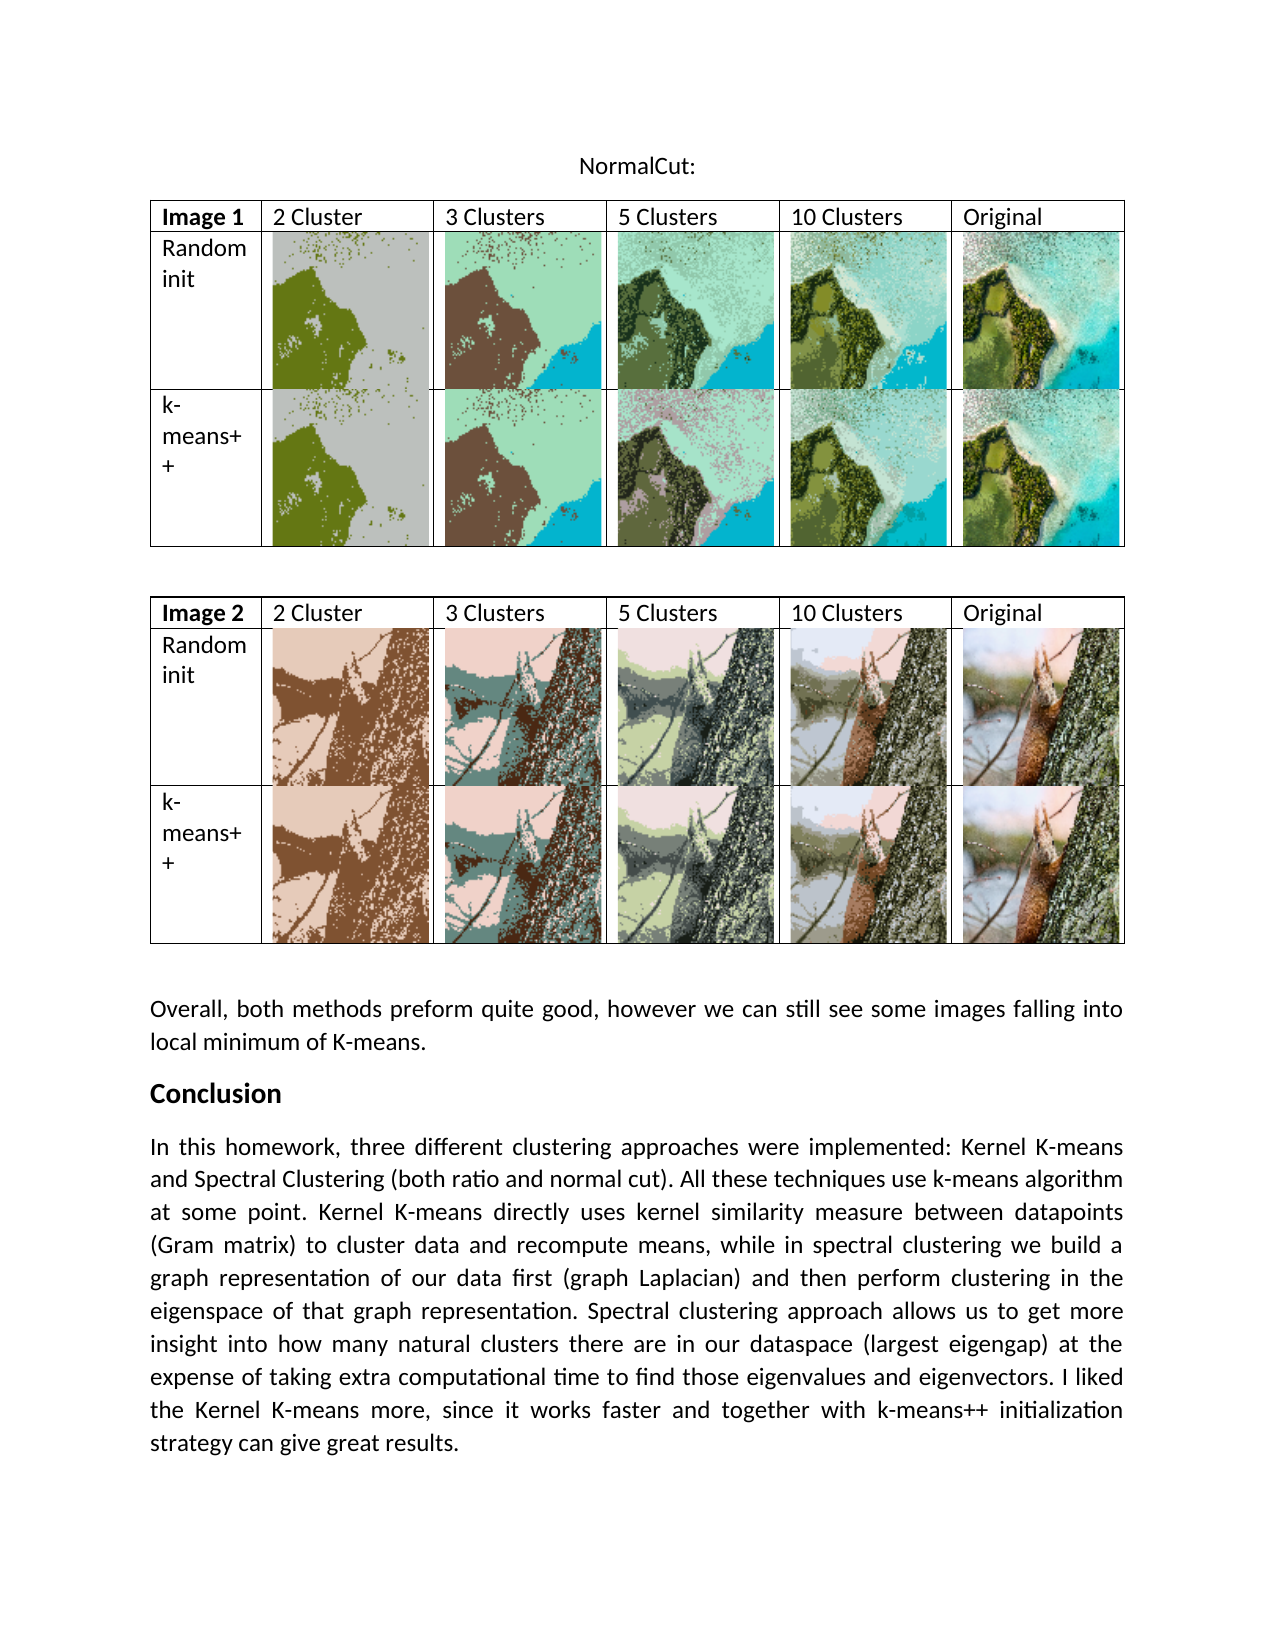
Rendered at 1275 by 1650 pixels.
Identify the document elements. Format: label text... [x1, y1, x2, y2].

table_header Image 2 [151, 598, 261, 628]
table_cell [262, 786, 272, 942]
table_header 3 Clusters [434, 201, 606, 231]
table_cell [602, 232, 606, 388]
table_header 2 Cluster [262, 598, 433, 628]
text In this homework, three different clustering approaches were implemented: Kernel K-means and Spectral Clustering (both ratio and normal cut). All these techniques use k-means algorithm at some point. Kernel K-means directly uses kernel similarity measure between datapoints (Gram matrix) to cluster data and recompute means, while in spectral clustering we build a graph representation of our data first (graph Laplacian) and then perform clustering in the eigenspace of that graph representation. Spectral clustering approach allows us to get more insight into how many natural clusters there are in our dataspace (largest eigengap) at the expense of taking extra computational time to find those eigenvalues and eigenvectors. I liked the Kernel K-means more, since it works faster and together with k-means++ initialization strategy can give great results. [150, 1131, 1125, 1457]
table_cell [429, 390, 433, 546]
table_cell [1120, 232, 1124, 388]
table_cell [434, 232, 445, 388]
picture [445, 232, 602, 546]
text NormalCut: [150, 150, 1125, 181]
table_header 2 Cluster [262, 201, 433, 231]
table_cell [262, 232, 272, 388]
picture [963, 232, 1120, 546]
table_cell [607, 390, 617, 546]
table_cell [952, 786, 963, 942]
picture [963, 628, 1120, 943]
table_header Original [952, 201, 1124, 231]
picture [617, 232, 774, 546]
table_cell [952, 232, 963, 388]
picture [790, 628, 947, 943]
table_cell [262, 390, 272, 546]
table_cell [607, 232, 617, 388]
table_cell [1120, 390, 1124, 546]
table_cell [780, 629, 790, 785]
table_cell [952, 390, 963, 546]
table_cell [1120, 629, 1124, 785]
table_cell [947, 786, 951, 942]
picture [272, 232, 429, 546]
table_cell [602, 390, 606, 546]
table_cell [429, 629, 433, 785]
picture [790, 232, 947, 546]
table_cell [434, 390, 445, 546]
table_header Image 1 [151, 201, 261, 231]
table_cell [429, 232, 433, 388]
table_cell [774, 629, 779, 785]
picture [445, 628, 602, 943]
table_cell [429, 786, 433, 942]
table_header 3 Clusters [434, 598, 606, 628]
table_header 5 Clusters [607, 598, 779, 628]
table_header 5 Clusters [607, 201, 779, 231]
table_header 10 Clusters [780, 598, 951, 628]
table_cell [780, 390, 790, 546]
picture [617, 628, 774, 943]
table_header Original [952, 598, 1124, 628]
table_cell [780, 786, 790, 942]
table_cell k-means++ [151, 786, 261, 942]
table_cell [1120, 786, 1124, 942]
text Overall, both methods preform quite good, however we can still see some images falling into local minimum of K-means. [150, 993, 1125, 1057]
table_cell [952, 629, 963, 785]
table_cell [947, 232, 951, 388]
table_cell Random init [151, 629, 261, 785]
table_cell [607, 629, 617, 785]
text Conclusion [150, 1076, 1125, 1111]
table_header 10 Clusters [780, 201, 951, 231]
picture [272, 628, 429, 943]
table_cell k-means++ [151, 390, 261, 546]
table_cell [947, 629, 951, 785]
table_cell Random init [151, 232, 261, 388]
table_cell [434, 629, 445, 785]
table_cell [602, 629, 606, 785]
table_cell [607, 786, 617, 942]
table_cell [774, 390, 779, 546]
table_cell [262, 629, 272, 785]
table_cell [947, 390, 951, 546]
table_cell [780, 232, 790, 388]
table_cell [434, 786, 445, 942]
table_cell [774, 232, 779, 388]
table_cell [774, 786, 779, 942]
table_cell [602, 786, 606, 942]
